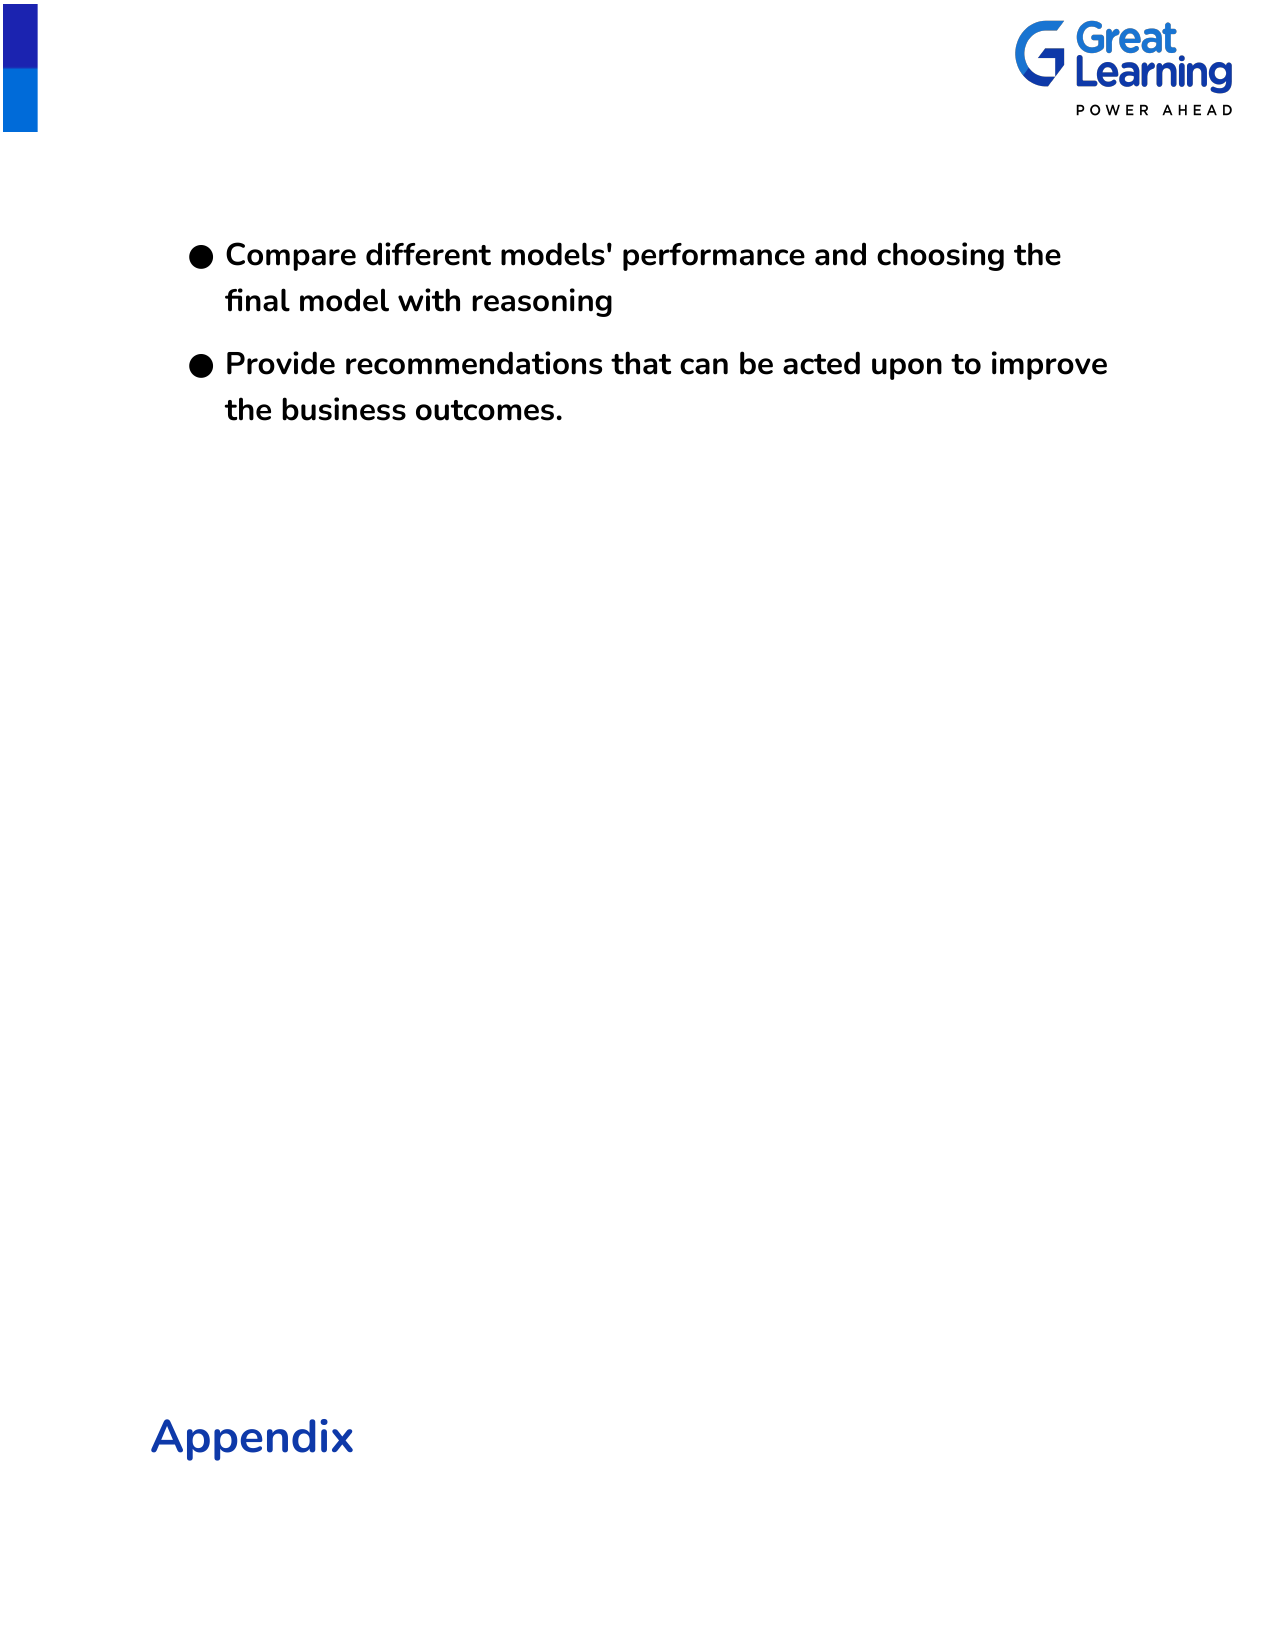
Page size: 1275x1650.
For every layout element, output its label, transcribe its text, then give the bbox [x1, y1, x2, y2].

list Provide recommendations that can be acted upon to improve the business outcomes. [187, 343, 1125, 431]
text Appendix [150, 1406, 1125, 1468]
picture [981, 5, 1266, 131]
picture [3, 4, 38, 132]
list Compare different models' performance and choosing the final model with reasoning [187, 234, 1125, 323]
